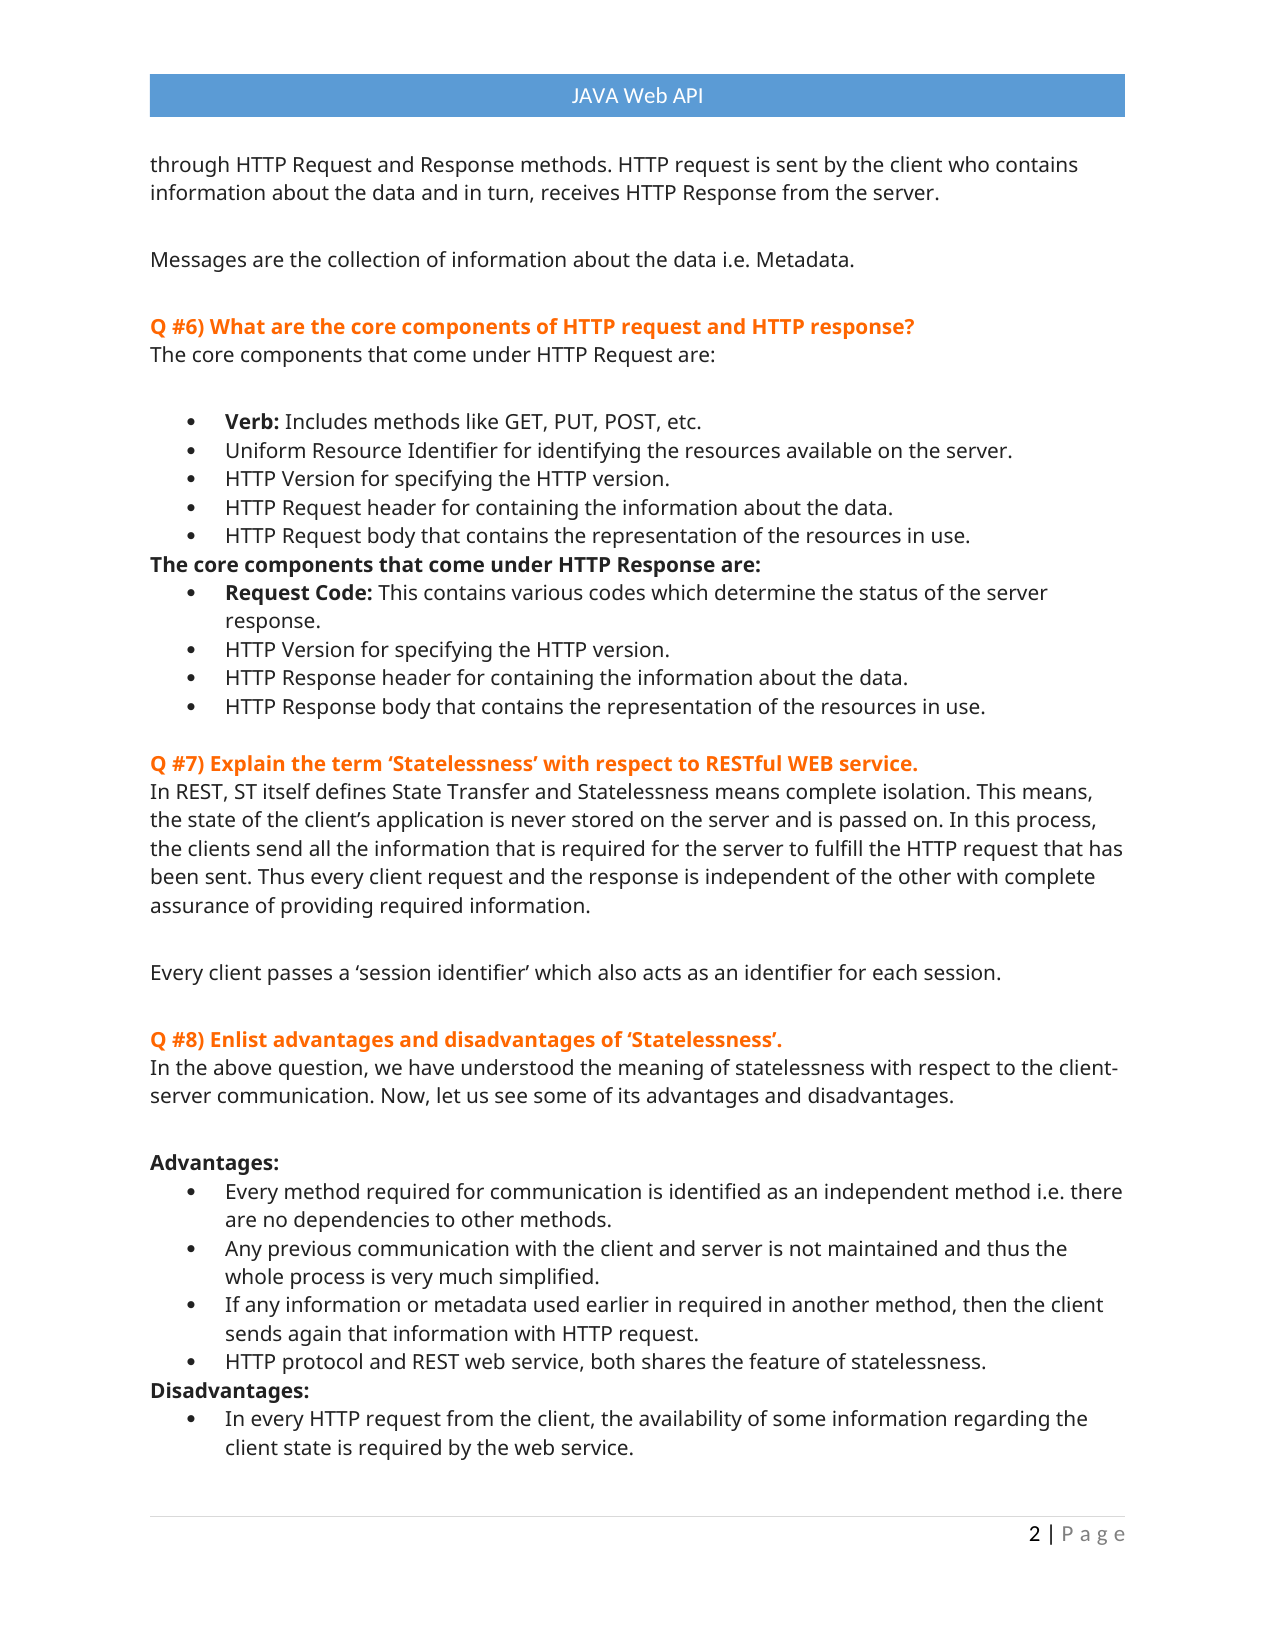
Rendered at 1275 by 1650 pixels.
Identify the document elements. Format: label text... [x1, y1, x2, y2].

list HTTP Response header for containing the information about the data. [187, 663, 1125, 692]
list In every HTTP request from the client, the availability of some information regarding the client state is required by the web service. [187, 1404, 1125, 1461]
list Request Code: This contains various codes which determine the status of the server response. [187, 578, 1125, 635]
list Uniform Resource Identifier for identifying the resources available on the server. [187, 436, 1125, 464]
text Every client passes a ‘session identifier’ which also acts as an identifier for each session. [150, 958, 1125, 986]
list HTTP Version for specifying the HTTP version. [187, 635, 1125, 663]
text Disadvantages: [150, 1376, 1125, 1404]
text Q #6) What are the core components of HTTP request and HTTP response? [150, 312, 1125, 341]
text In REST, ST itself defines State Transfer and Statelessness means complete isolation. This means, the state of the client’s application is never stored on the server and is passed on. In this process, the clients send all the information that is required for the server to fulfill the HTTP request that has been sent. Thus every client request and the response is independent of the other with complete assurance of providing required information. [150, 777, 1125, 919]
list Every method required for communication is identified as an independent method i.e. there are no dependencies to other methods. [187, 1177, 1125, 1234]
text The core components that come under HTTP Response are: [150, 550, 1125, 578]
list HTTP Request header for containing the information about the data. [187, 493, 1125, 521]
text Q #8) Enlist advantages and disadvantages of ‘Statelessness’. [150, 1025, 1125, 1053]
text Messages are the collection of information about the data i.e. Metadata. [150, 245, 1125, 274]
list If any information or metadata used earlier in required in another method, then the client sends again that information with HTTP request. [187, 1291, 1125, 1347]
list HTTP Response body that contains the representation of the resources in use. [187, 692, 1125, 720]
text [150, 150, 1125, 207]
list Any previous communication with the client and server is not maintained and thus the whole process is very much simplified. [187, 1234, 1125, 1291]
text Advantages: [150, 1148, 1125, 1177]
text Q #7) Explain the term ‘Statelessness’ with respect to RESTful WEB service. [150, 749, 1125, 777]
list HTTP protocol and REST web service, both shares the feature of statelessness. [187, 1347, 1125, 1376]
list Verb: Includes methods like GET, PUT, POST, etc. [187, 407, 1125, 436]
text The core components that come under HTTP Request are: [150, 341, 1125, 369]
list HTTP Version for specifying the HTTP version. [187, 464, 1125, 493]
text In the above question, we have understood the meaning of statelessness with respect to the client-server communication. Now, let us see some of its advantages and disadvantages. [150, 1053, 1125, 1110]
list HTTP Request body that contains the representation of the resources in use. [187, 521, 1125, 550]
